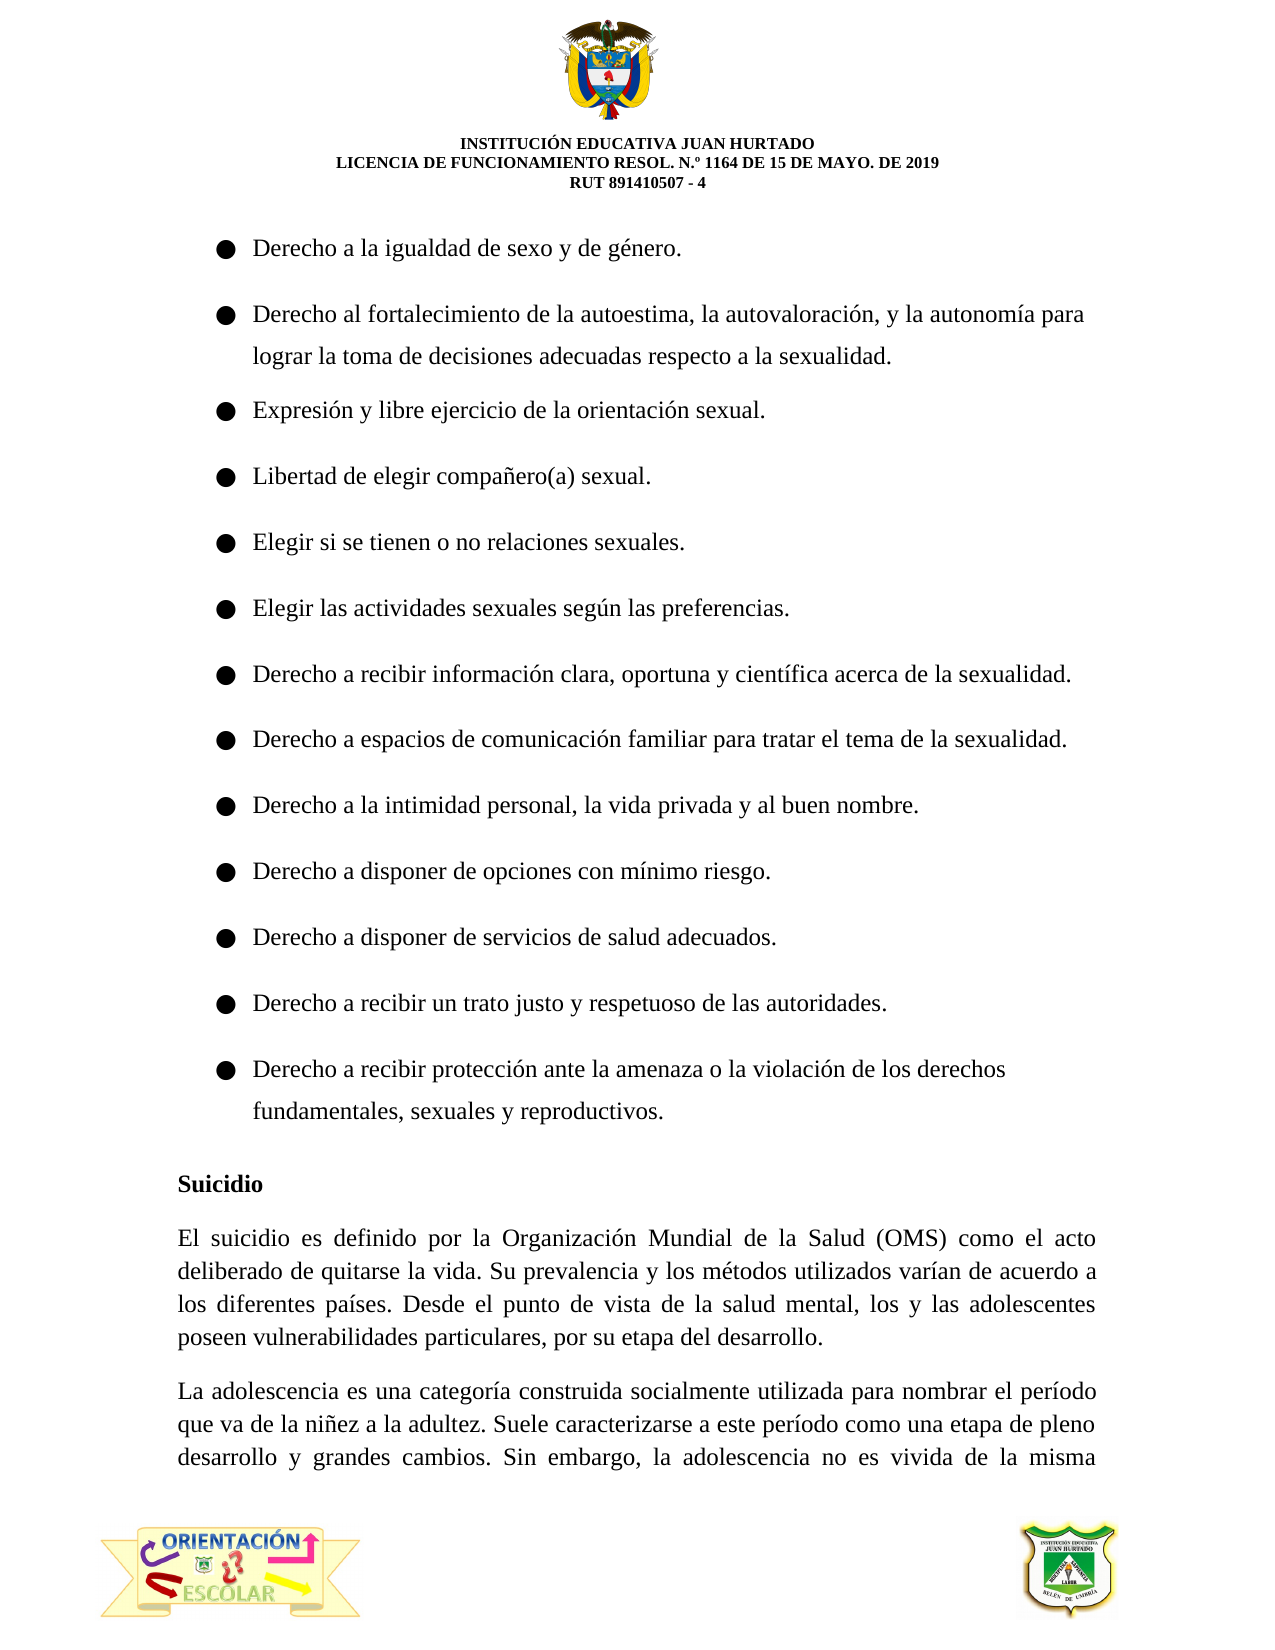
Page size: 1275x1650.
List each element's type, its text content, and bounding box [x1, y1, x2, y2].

list Derecho a la intimidad personal, la vida privada y al buen nombre. [215, 777, 1098, 828]
list Derecho a disponer de opciones con mínimo riesgo. [215, 843, 1098, 894]
list Derecho a recibir información clara, oportuna y científica acerca de la sexualidad. [215, 645, 1098, 696]
text Suicidio [177, 1169, 1098, 1198]
list Elegir si se tienen o no relaciones sexuales. [215, 513, 1098, 564]
list Elegir las actividades sexuales según las preferencias. [215, 579, 1098, 630]
list Derecho a la igualdad de sexo y de género. [215, 220, 1098, 271]
picture [558, 19, 659, 120]
list Derecho a recibir un trato justo y respetuoso de las autoridades. [215, 975, 1098, 1026]
text El suicidio es definido por la Organización Mundial de la Salud (OMS) como el acto deliberado de quitarse la vida. Su prevalencia y los métodos utilizados varían de acuerdo a los diferentes países. Desde el punto de vista de la salud mental, los y las adolescentes poseen vulnerabilidades particulares, por su etapa del desarrollo. [177, 1223, 1098, 1351]
list Libertad de elegir compañero(a) sexual. [215, 447, 1098, 498]
list Derecho a disponer de servicios de salud adecuados. [215, 909, 1098, 960]
picture [1015, 1516, 1119, 1620]
picture [95, 1523, 365, 1621]
list Derecho a espacios de comunicación familiar para tratar el tema de la sexualidad. [215, 711, 1098, 762]
list Derecho al fortalecimiento de la autoestima, la autovaloración, y la autonomía para lograr la toma de decisiones adecuadas respecto a la sexualidad. [215, 286, 1098, 370]
list Derecho a recibir protección ante la amenaza o la violación de los derechos fundamentales, sexuales y reproductivos. [215, 1041, 1098, 1125]
list Expresión y libre ejercicio de la orientación sexual. [215, 381, 1098, 432]
